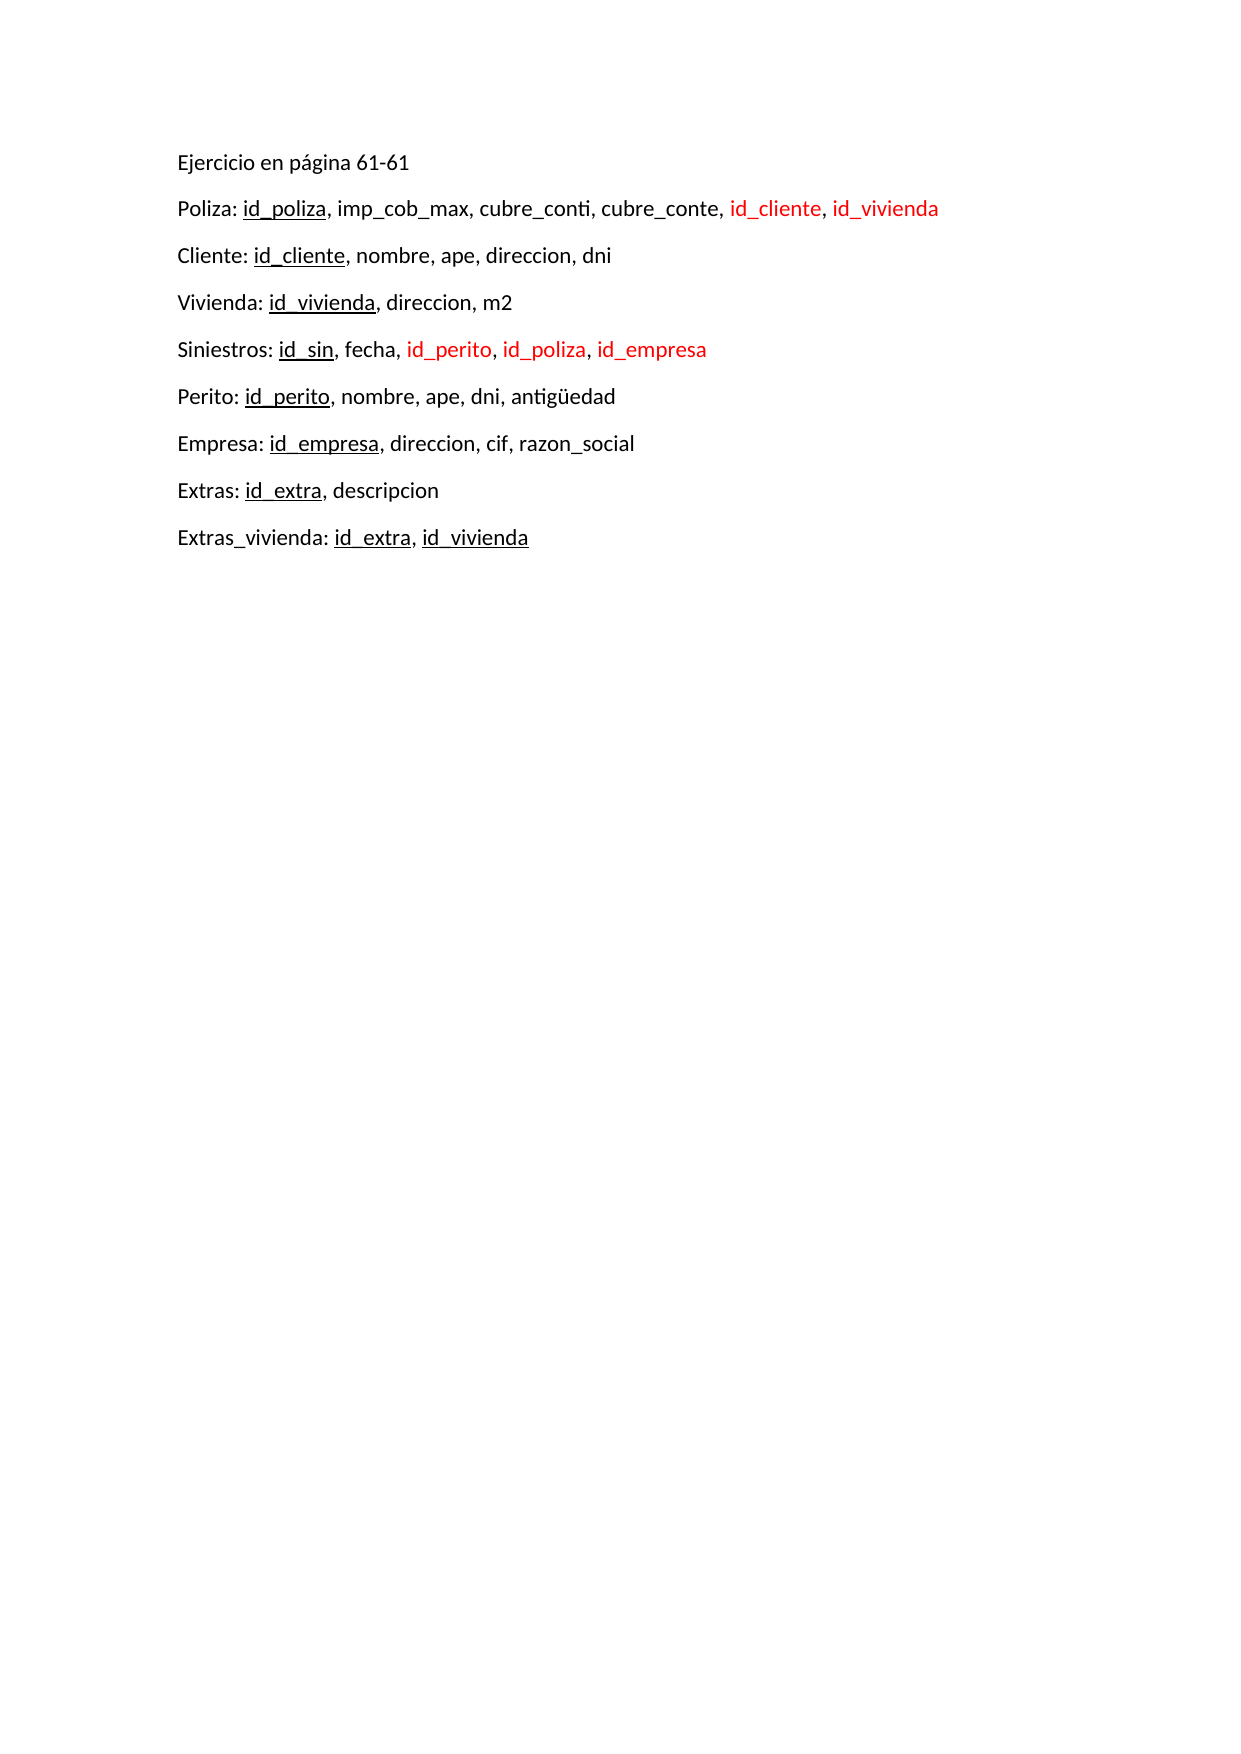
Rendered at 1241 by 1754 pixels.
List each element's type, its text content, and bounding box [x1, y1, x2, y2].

text Vivienda: id_vivienda, direccion, m2 [177, 288, 1063, 316]
text Ejercicio en página 61-61 [177, 148, 1063, 176]
text Extras_vivienda: id_extra, id_vivienda [177, 523, 1063, 551]
text Siniestros: id_sin, fecha, id_perito, id_poliza, id_empresa [177, 335, 1063, 363]
text Extras: id_extra, descripcion [177, 476, 1063, 504]
text Perito: id_perito, nombre, ape, dni, antigüedad [177, 382, 1063, 410]
text Empresa: id_empresa, direccion, cif, razon_social [177, 429, 1063, 457]
text Poliza: id_poliza, imp_cob_max, cubre_conti, cubre_conte, id_cliente, id_vivienda [177, 194, 1063, 222]
text Cliente: id_cliente, nombre, ape, direccion, dni [177, 241, 1063, 269]
